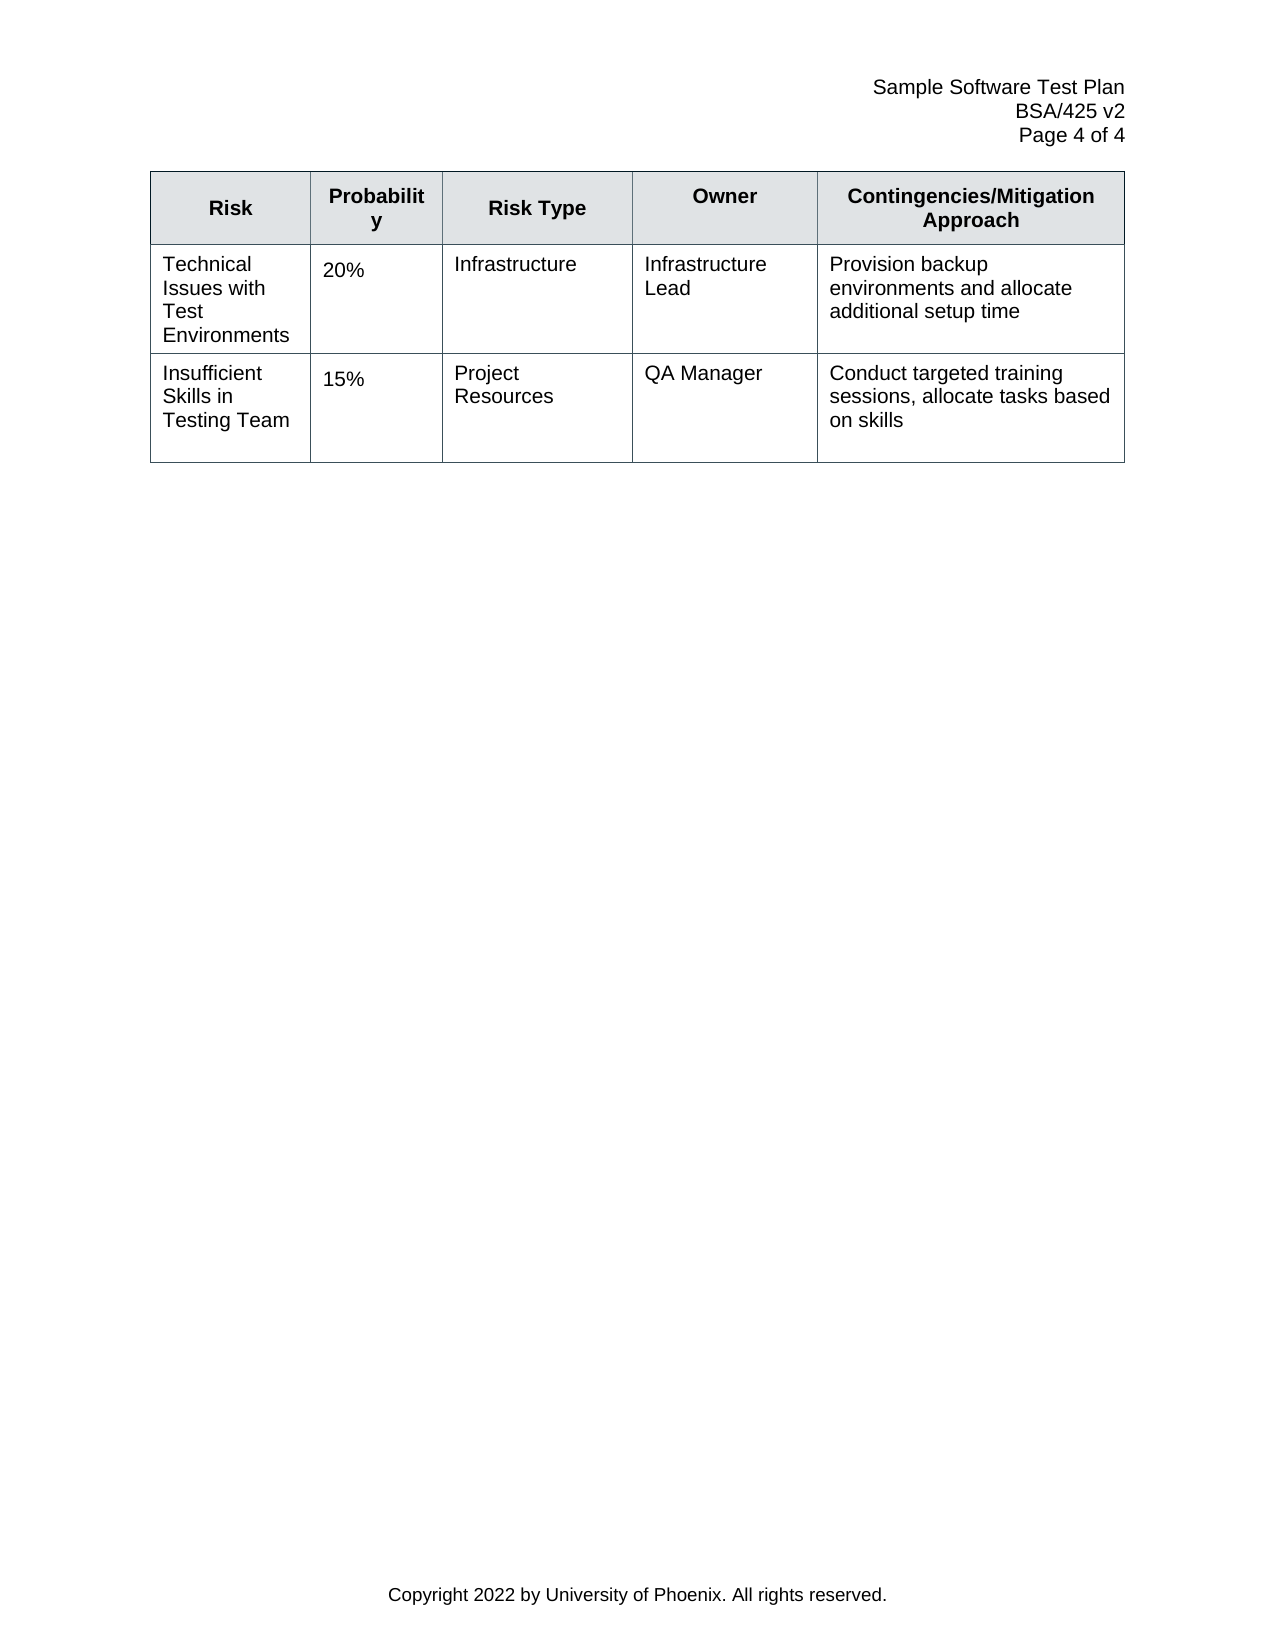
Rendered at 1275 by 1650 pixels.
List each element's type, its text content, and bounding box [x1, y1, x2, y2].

table_cell Technical Issues with Test Environments [151, 245, 310, 353]
table_header Risk [151, 172, 310, 244]
table_header Owner [633, 172, 817, 244]
table_header Risk Type [443, 172, 632, 244]
table_cell 15% [311, 354, 442, 462]
table_header Probability [311, 172, 442, 244]
table_cell Conduct targeted training sessions, allocate tasks based on skills [818, 354, 1124, 462]
table_cell Provision backup environments and allocate additional setup time [818, 245, 1124, 353]
table_cell Project Resources [443, 354, 632, 462]
table_cell Insufficient Skills in Testing Team [151, 354, 310, 462]
table_cell QA Manager [633, 354, 817, 462]
table_cell 20% [311, 245, 442, 353]
table_cell Infrastructure [443, 245, 632, 353]
table_header Contingencies/Mitigation Approach [818, 172, 1124, 244]
table_cell Infrastructure Lead [633, 245, 817, 353]
